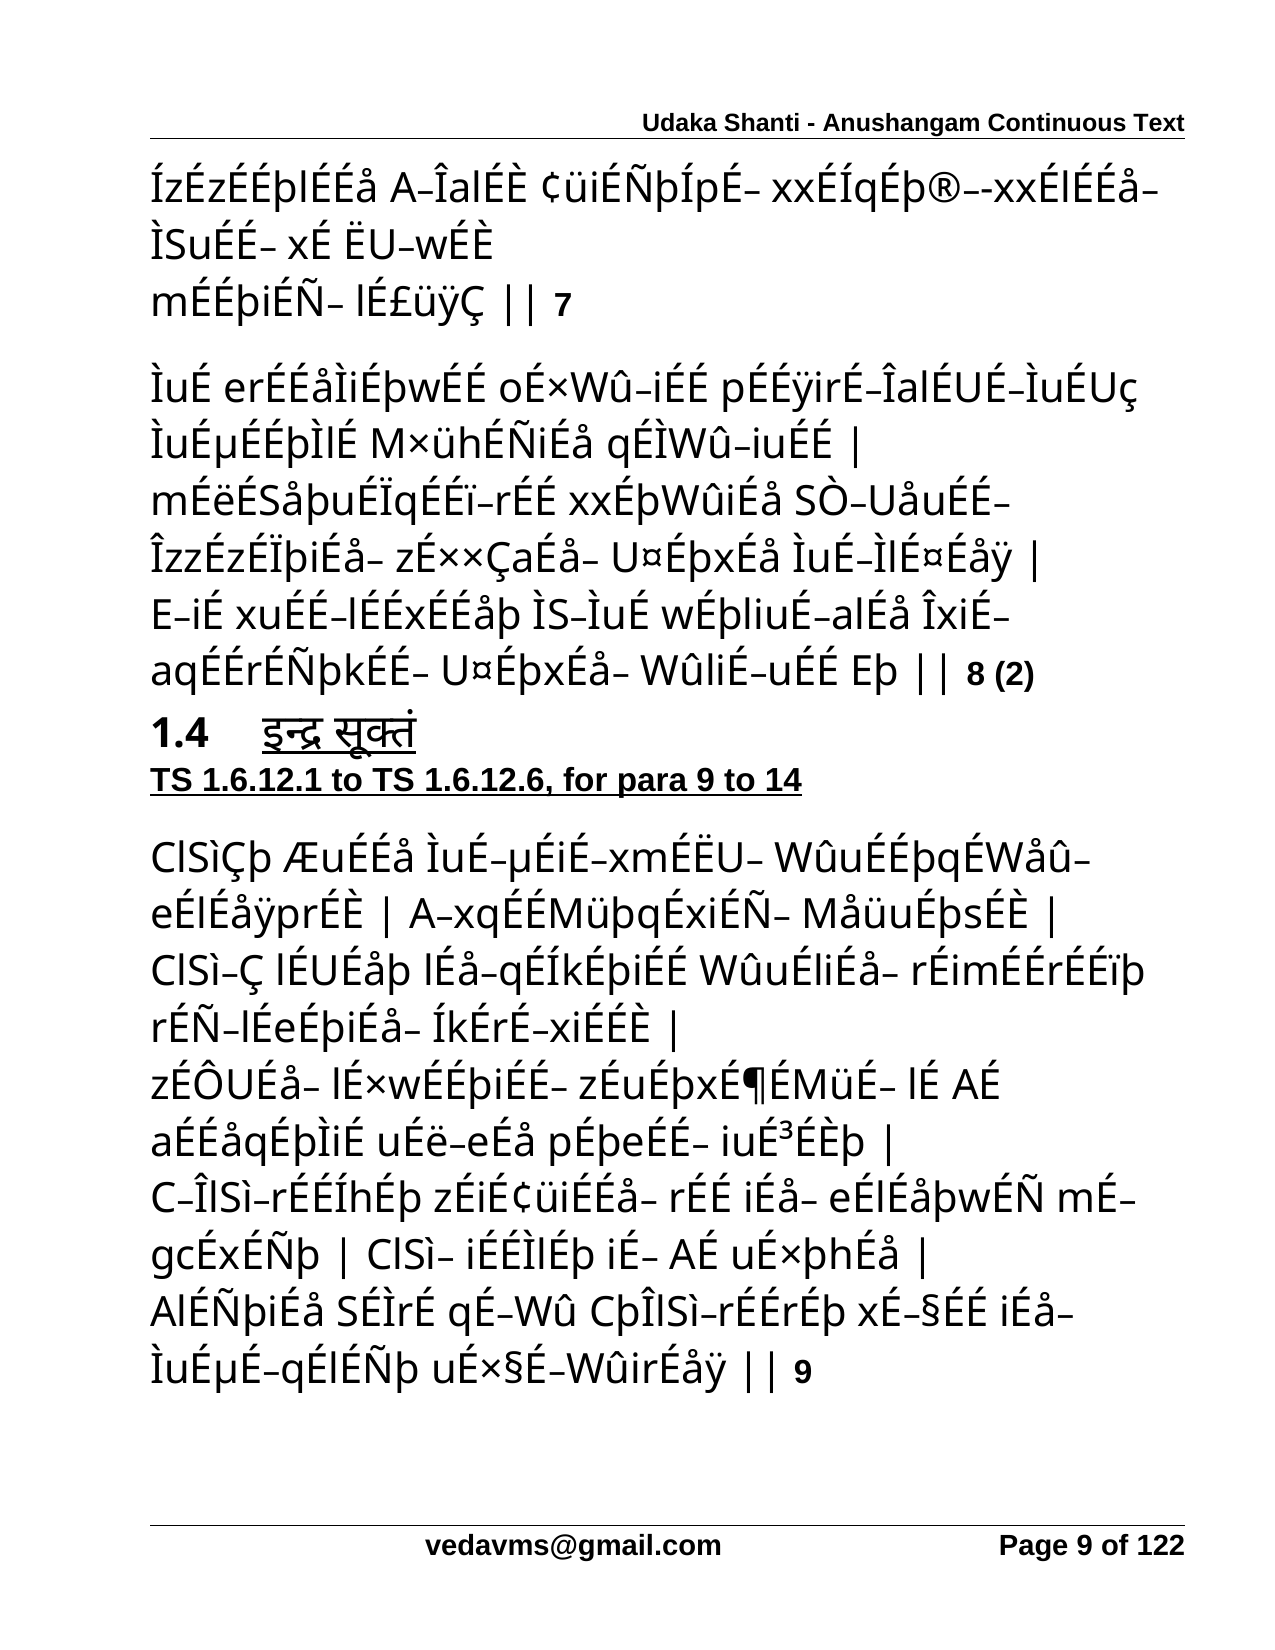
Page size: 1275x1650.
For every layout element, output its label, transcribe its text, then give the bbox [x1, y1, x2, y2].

text AlÉÑþiÉå SÉÌrÉ qÉ–Wû CþÎlSì–rÉÉrÉþ xÉ–§ÉÉ iÉå– ÌuÉµÉ–qÉlÉÑþ uÉ×§É–WûirÉåÿ || 9 [150, 1282, 1185, 1395]
text C–ÎlSì–rÉÉÍhÉþ zÉiÉ¢üiÉÉå– rÉÉ iÉå– eÉlÉåþwÉÑ mÉ–gcÉxÉÑþ | ClSì– iÉÉÌlÉþ iÉ– AÉ uÉ×þhÉå | [150, 1168, 1185, 1282]
text zÉÔUÉå– lÉ×wÉÉþiÉÉ– zÉuÉþxÉ¶ÉMüÉ– lÉ AÉ aÉÉåqÉþÌiÉ uÉë–eÉå pÉþeÉÉ– iuÉ³ÉÈþ | [150, 1055, 1185, 1168]
text TS 1.6.12.1 to TS 1.6.12.6, for para 9 to 14 [150, 760, 1185, 799]
text mÉëÉSåþuÉÏqÉÉï–rÉÉ xxÉþWûiÉå SÒ–UåuÉÉ– ÎzzÉzÉÏþiÉå– zÉ××ÇaÉå– U¤ÉþxÉå ÌuÉ–ÌlÉ¤Éåÿ | [150, 471, 1185, 584]
text ClSì–Ç lÉUÉåþ lÉå–qÉÍkÉþiÉÉ WûuÉliÉå– rÉimÉÉrÉÉïþ rÉÑ–lÉeÉþiÉå– ÍkÉrÉ–xiÉÉÈ | [150, 941, 1185, 1055]
text ClSìÇþ ÆuÉÉå ÌuÉ–µÉiÉ–xmÉËU– WûuÉÉþqÉWåû– eÉlÉåÿprÉÈ | A–xqÉÉMüþqÉxiÉÑ– MåüuÉþsÉÈ | [150, 828, 1185, 941]
text E–iÉ xuÉÉ–lÉÉxÉÉåþ ÌS–ÌuÉ wÉþliuÉ–alÉå ÎxiÉ–aqÉÉrÉÑþkÉÉ– U¤ÉþxÉå– WûliÉ–uÉÉ Eþ || 8 (2) [150, 584, 1185, 698]
subtitle इन्द्र सूक्तं [150, 698, 1185, 760]
text ÍzÉzÉÉþlÉÉå A–ÎalÉÈ ¢üiÉÑþÍpÉ– xxÉÍqÉþ®–-xxÉlÉÉå– ÌSuÉÉ– xÉ ËU–wÉÈ [150, 158, 1185, 272]
text ÌuÉ erÉÉåÌiÉþwÉÉ oÉ×Wû–iÉÉ pÉÉÿirÉ–ÎalÉUÉ–ÌuÉUç ÌuÉµÉÉþÌlÉ M×ühÉÑiÉå qÉÌWû–iuÉÉ | [150, 357, 1185, 471]
text mÉÉþiÉÑ– lÉ£üÿÇ || 7 [150, 272, 1185, 329]
